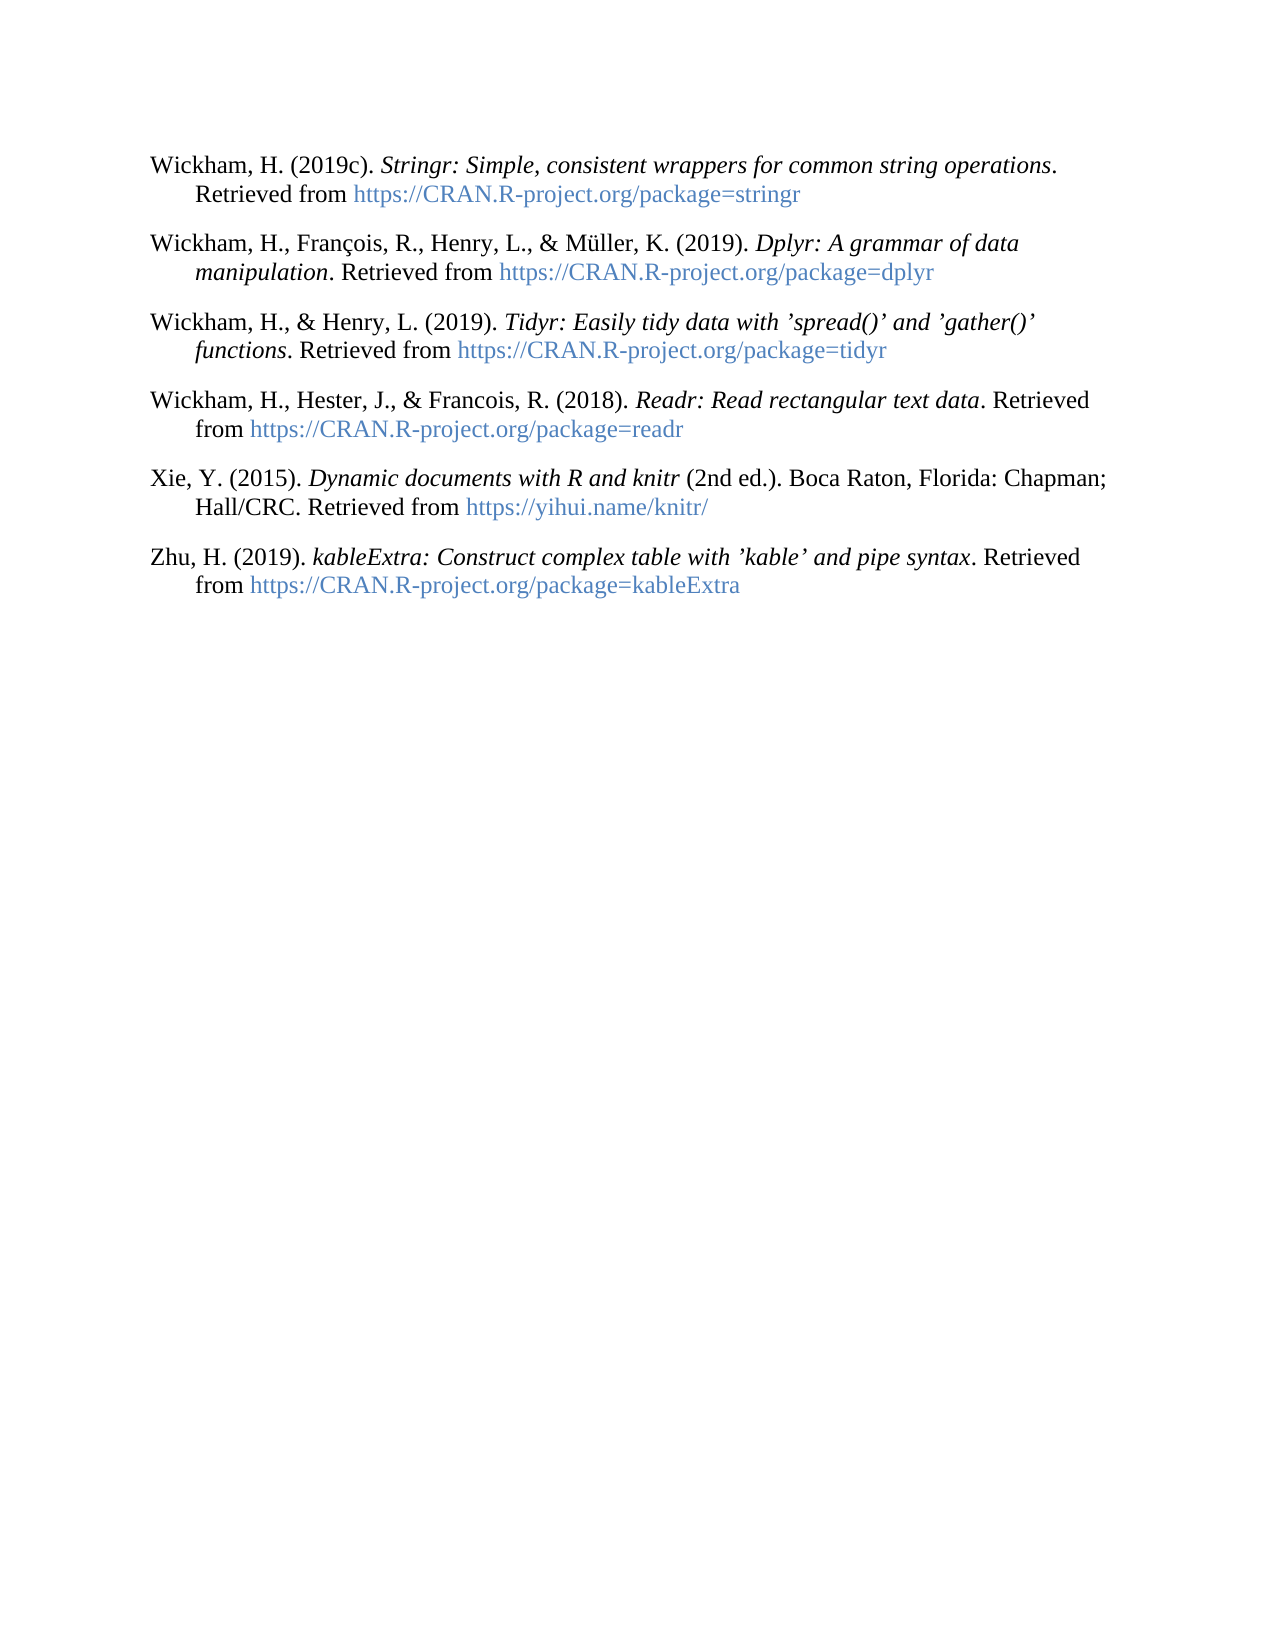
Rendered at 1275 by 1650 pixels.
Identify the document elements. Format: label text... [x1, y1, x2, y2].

text Wickham, H., Hester, J., & Francois, R. (2018). Readr: Read rectangular text data. Retrieved from https://CRAN.R-project.org/package=readr [150, 385, 1125, 442]
text Zhu, H. (2019). kableExtra: Construct complex table with ’kable’ and pipe syntax. Retrieved from https://CRAN.R-project.org/package=kableExtra [150, 542, 1125, 599]
text Wickham, H. (2019c). Stringr: Simple, consistent wrappers for common string operations. Retrieved from https://CRAN.R-project.org/package=stringr [150, 150, 1125, 207]
text Xie, Y. (2015). Dynamic documents with R and knitr (2nd ed.). Boca Raton, Florida: Chapman; Hall/CRC. Retrieved from https://yihui.name/knitr/ [150, 463, 1125, 521]
text Wickham, H., & Henry, L. (2019). Tidyr: Easily tidy data with ’spread()’ and ’gather()’ functions. Retrieved from https://CRAN.R-project.org/package=tidyr [150, 307, 1125, 364]
text Wickham, H., François, R., Henry, L., & Müller, K. (2019). Dplyr: A grammar of data manipulation. Retrieved from https://CRAN.R-project.org/package=dplyr [150, 228, 1125, 286]
